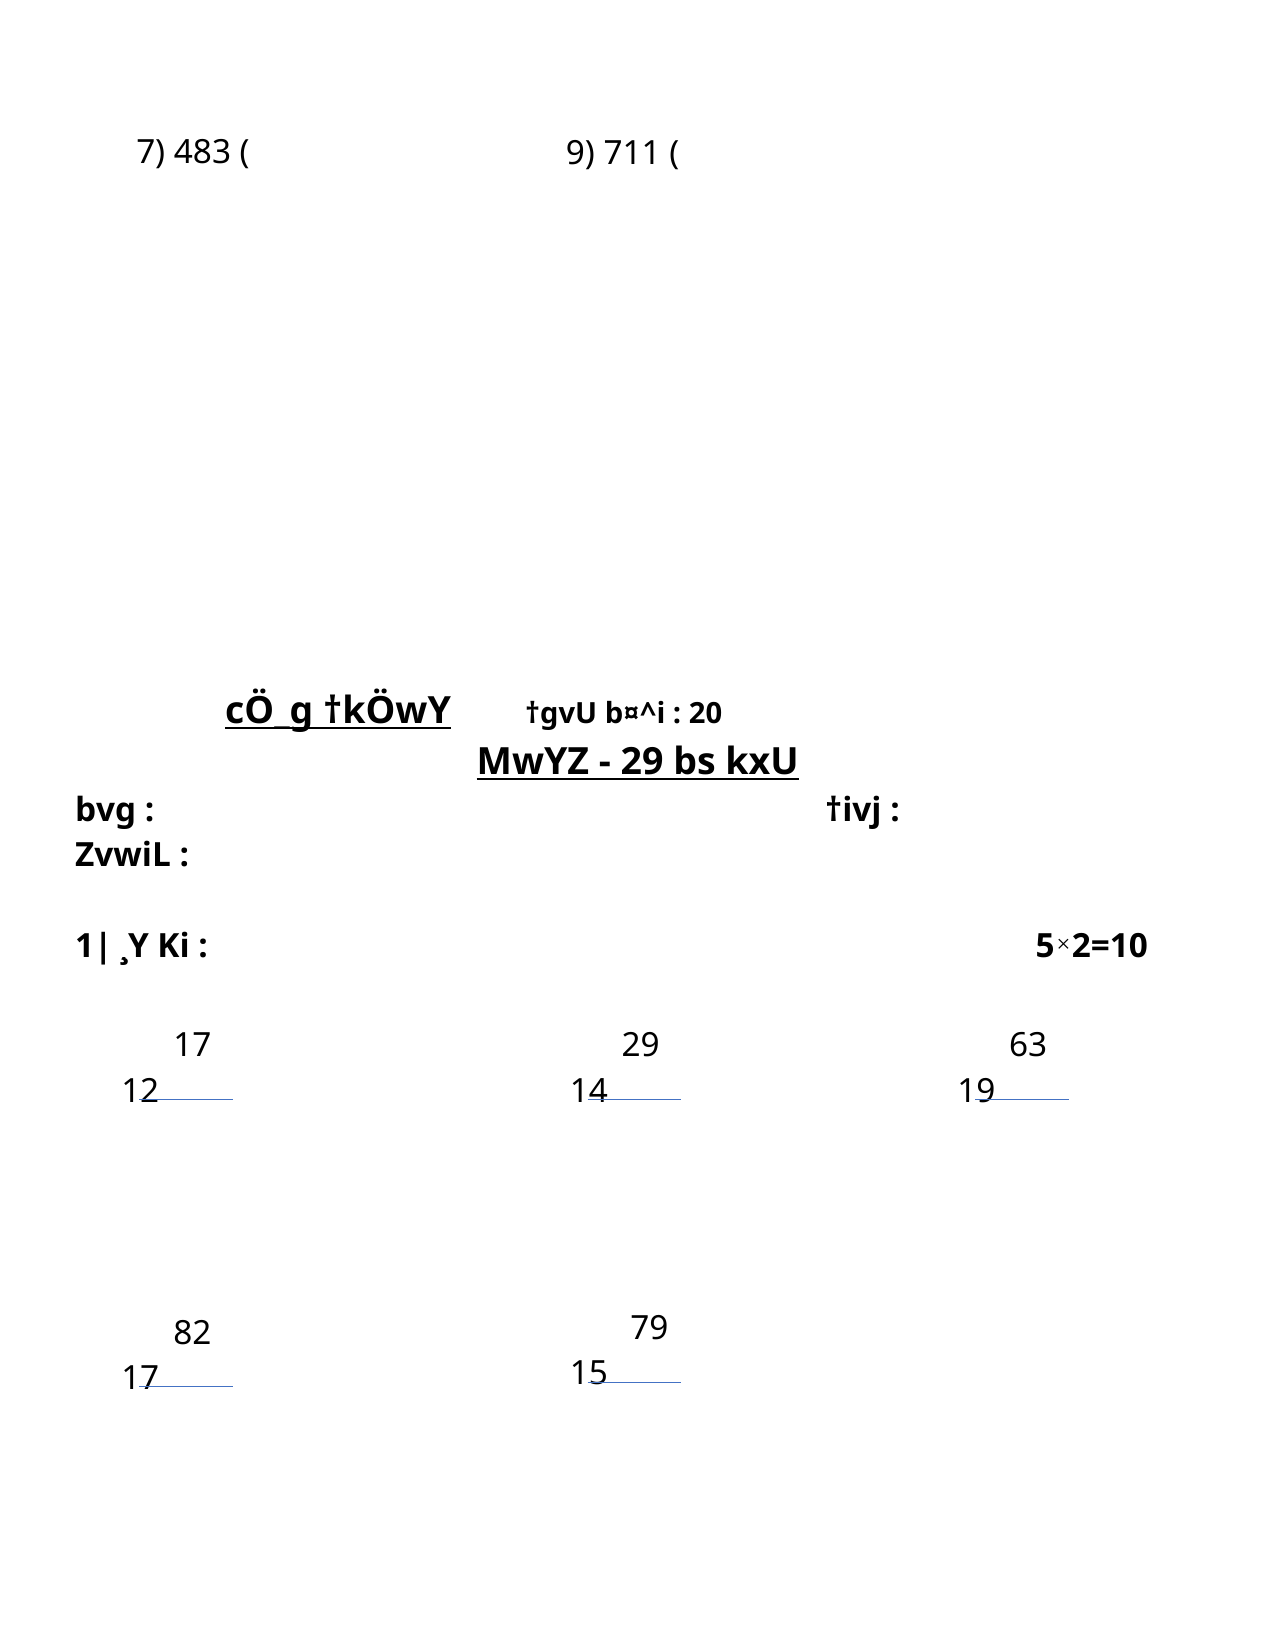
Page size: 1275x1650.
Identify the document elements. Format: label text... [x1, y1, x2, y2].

text cÖ_g †kÖwY †gvU b¤^i : 20 [75, 683, 1200, 734]
text 1| ¸Y Ki : 52=10 [75, 922, 1200, 967]
text bvg : †ivj : ZvwiL : [75, 786, 1200, 876]
text MwYZ - 29 bs kxU [75, 734, 1200, 786]
